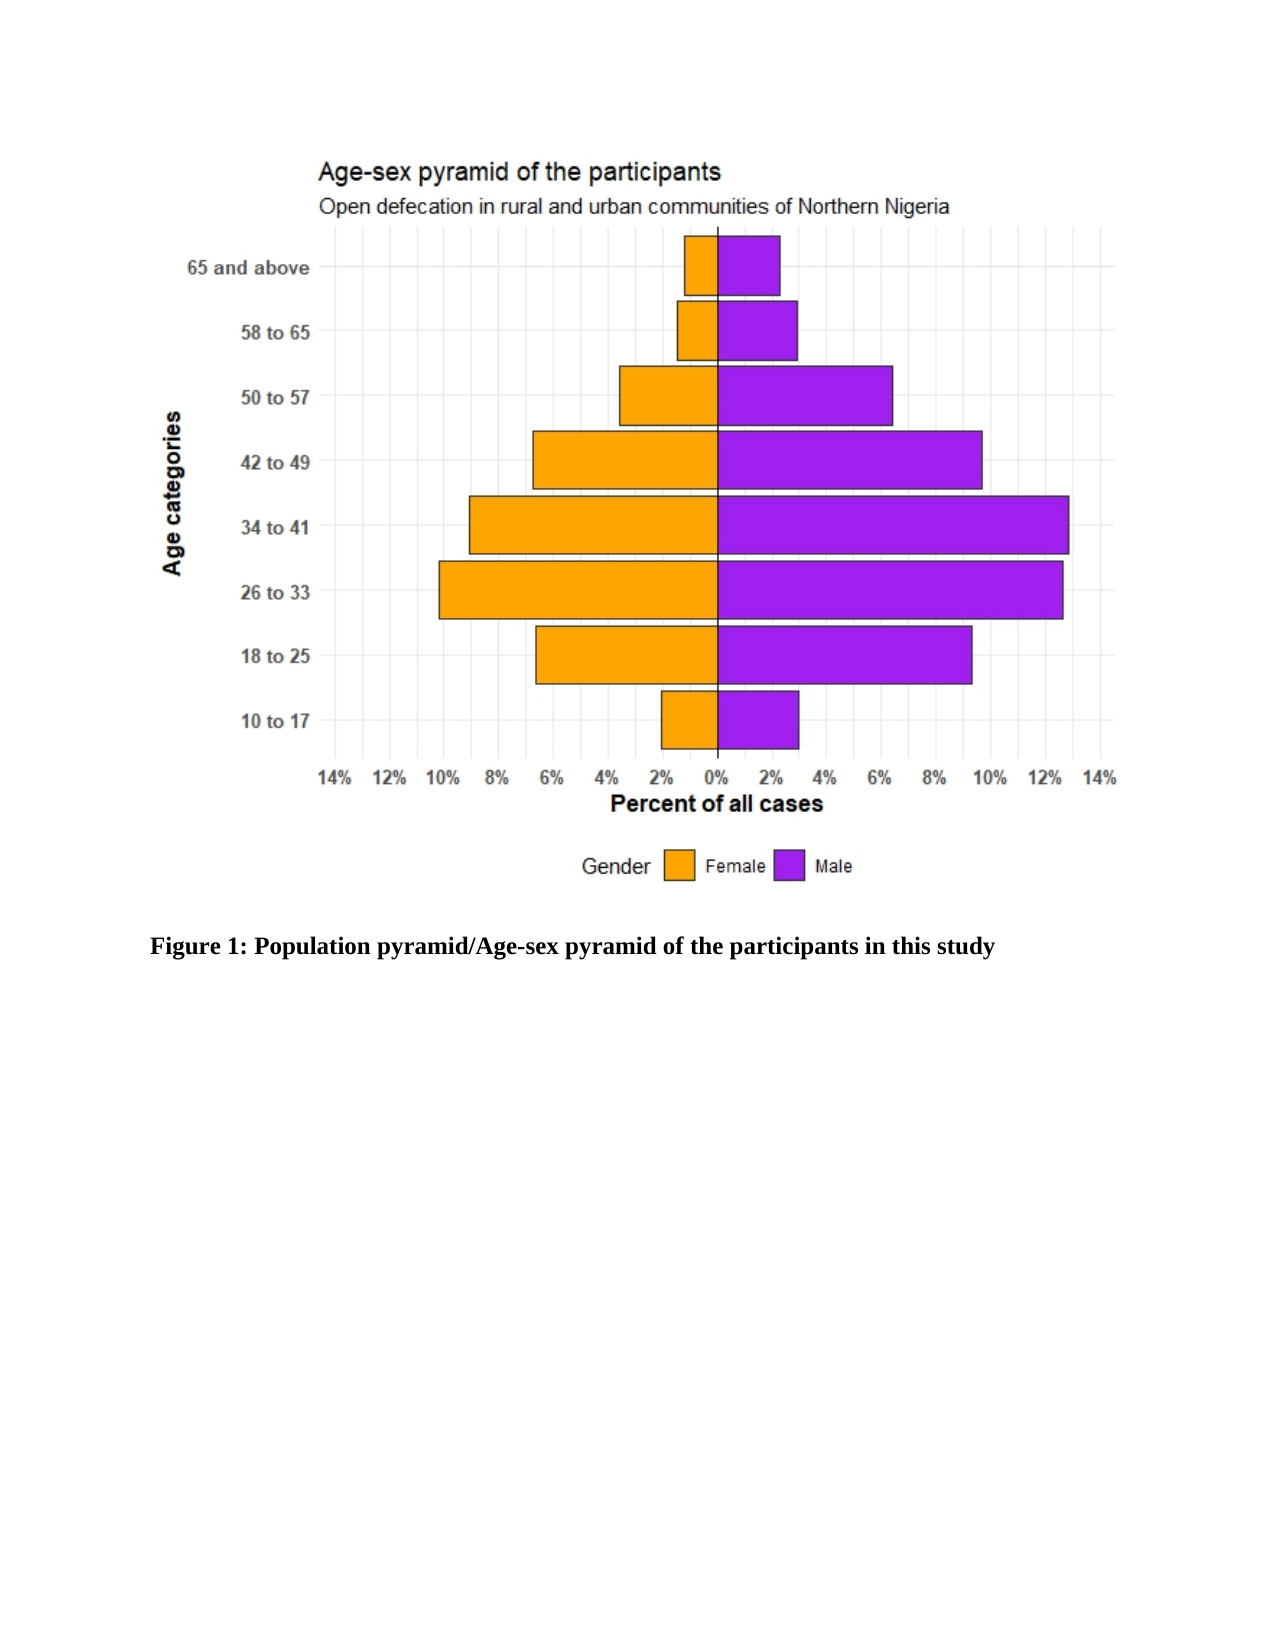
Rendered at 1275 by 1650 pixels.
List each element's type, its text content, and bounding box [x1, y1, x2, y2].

picture [150, 149, 1126, 903]
text Figure 1: Population pyramid/Age-sex pyramid of the participants in this study [150, 931, 1125, 960]
